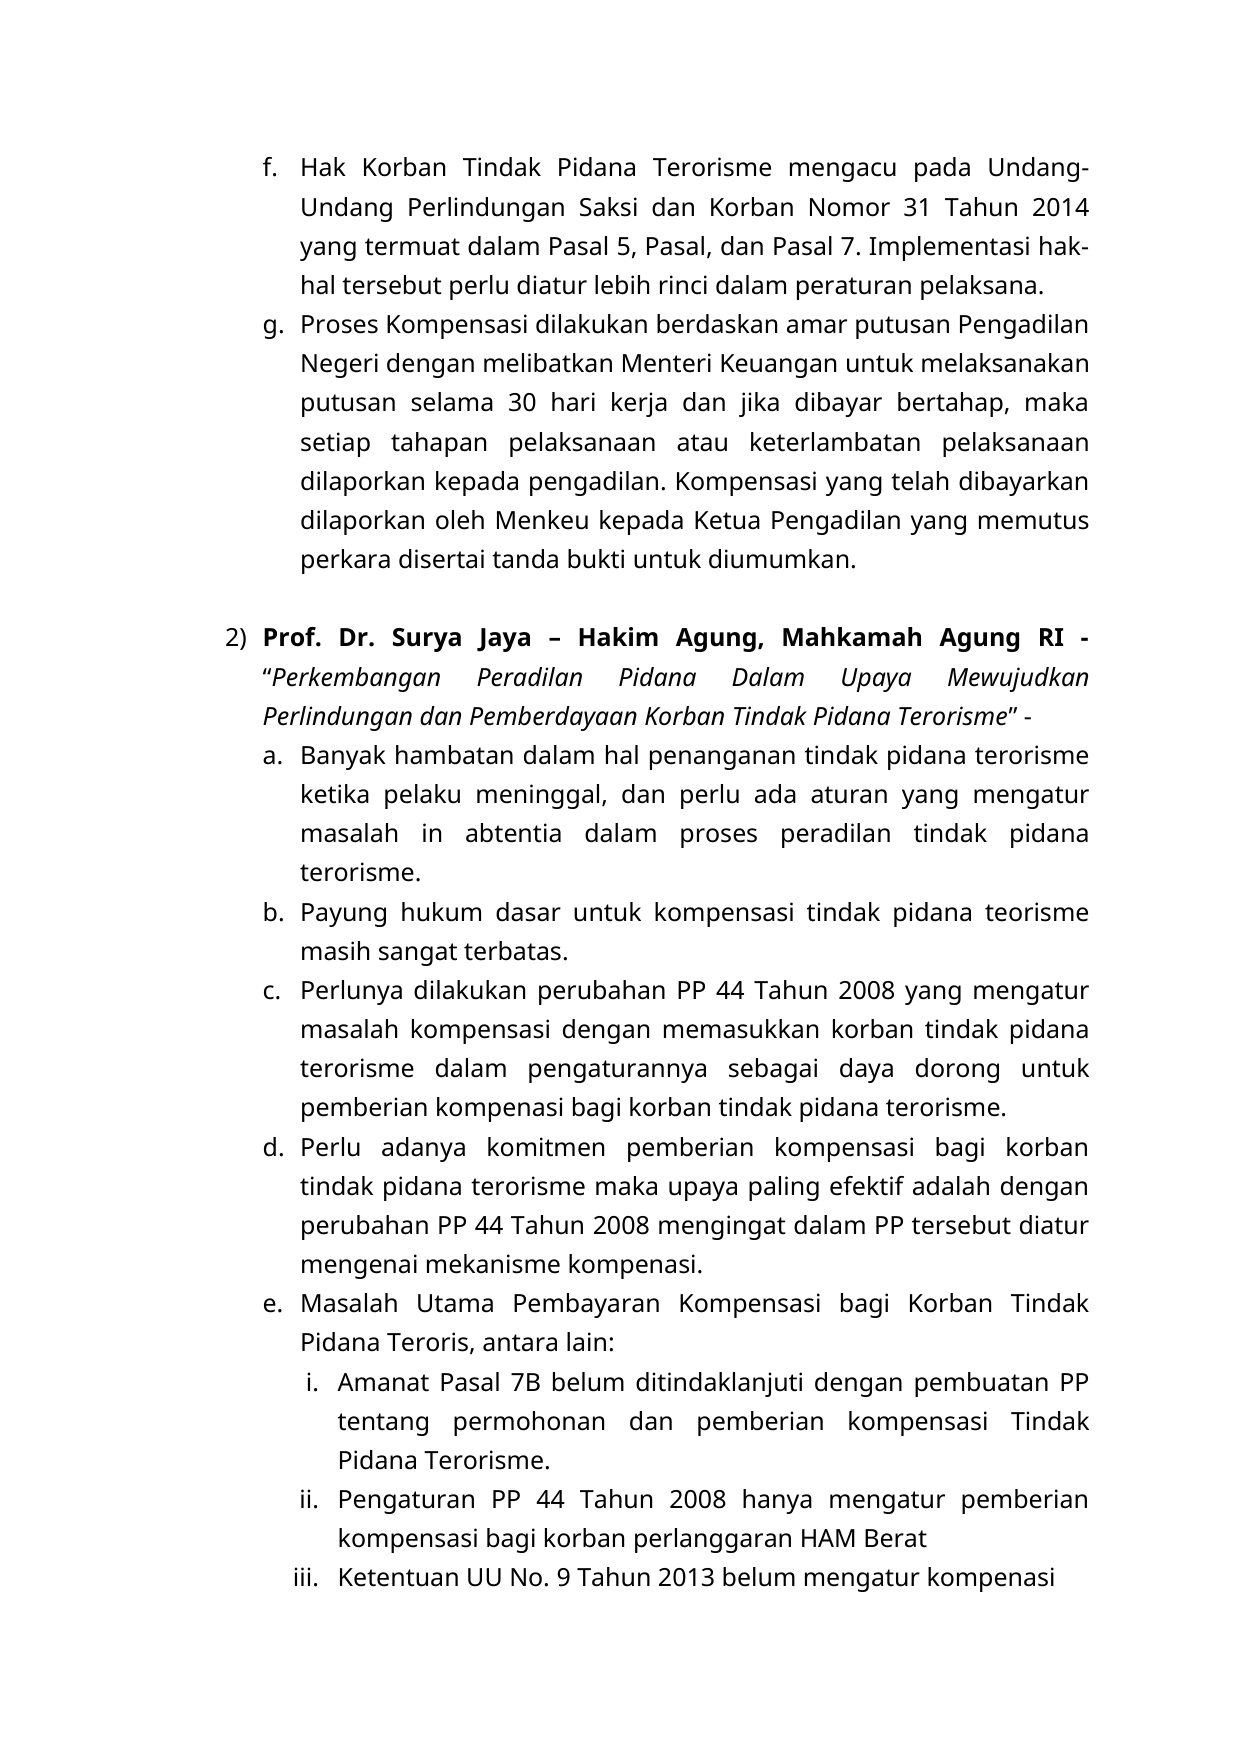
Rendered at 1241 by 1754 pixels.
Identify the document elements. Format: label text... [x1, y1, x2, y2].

list Banyak hambatan dalam hal penanganan tindak pidana terorisme ketika pelaku meninggal, dan perlu ada aturan yang mengatur masalah in abtentia dalam proses peradilan tindak pidana terorisme. [262, 737, 1090, 889]
list Masalah Utama Pembayaran Kompensasi bagi Korban Tindak Pidana Teroris, antara lain: [262, 1286, 1090, 1359]
list Perlu adanya komitmen pemberian kompensasi bagi korban tindak pidana terorisme maka upaya paling efektif adalah dengan perubahan PP 44 Tahun 2008 mengingat dalam PP tersebut diatur mengenai mekanisme kompenasi. [262, 1129, 1090, 1281]
list Payung hukum dasar untuk kompensasi tindak pidana teorisme masih sangat terbatas. [262, 894, 1090, 967]
list Amanat Pasal 7B belum ditindaklanjuti dengan pembuatan PP tentang permohonan dan pemberian kompensasi Tindak Pidana Terorisme. [319, 1364, 1090, 1477]
list Prof. Dr. Surya Jaya – Hakim Agung, Mahkamah Agung RI - “Perkembangan Peradilan Pidana Dalam Upaya Mewujudkan Perlindungan dan Pemberdayaan Korban Tindak Pidana Terorisme” - [225, 620, 1090, 732]
list Perlunya dilakukan perubahan PP 44 Tahun 2008 yang mengatur masalah kompensasi dengan memasukkan korban tindak pidana terorisme dalam pengaturannya sebagai daya dorong untuk pemberian kompenasi bagi korban tindak pidana terorisme. [262, 972, 1090, 1124]
list Pengaturan PP 44 Tahun 2008 hanya mengatur pemberian kompensasi bagi korban perlanggaran HAM Berat [319, 1482, 1090, 1555]
list Ketentuan UU No. 9 Tahun 2013 belum mengatur kompenasi [319, 1560, 1090, 1594]
list Hak Korban Tindak Pidana Terorisme mengacu pada Undang-Undang Perlindungan Saksi dan Korban Nomor 31 Tahun 2014 yang termuat dalam Pasal 5, Pasal, dan Pasal 7. Implementasi hak-hal tersebut perlu diatur lebih rinci dalam peraturan pelaksana. [262, 150, 1090, 302]
list Proses Kompensasi dilakukan berdaskan amar putusan Pengadilan Negeri dengan melibatkan Menteri Keuangan untuk melaksanakan putusan selama 30 hari kerja dan jika dibayar bertahap, maka setiap tahapan pelaksanaan atau keterlambatan pelaksanaan dilaporkan kepada pengadilan. Kompensasi yang telah dibayarkan dilaporkan oleh Menkeu kepada Ketua Pengadilan yang memutus perkara disertai tanda bukti untuk diumumkan. [262, 307, 1090, 576]
